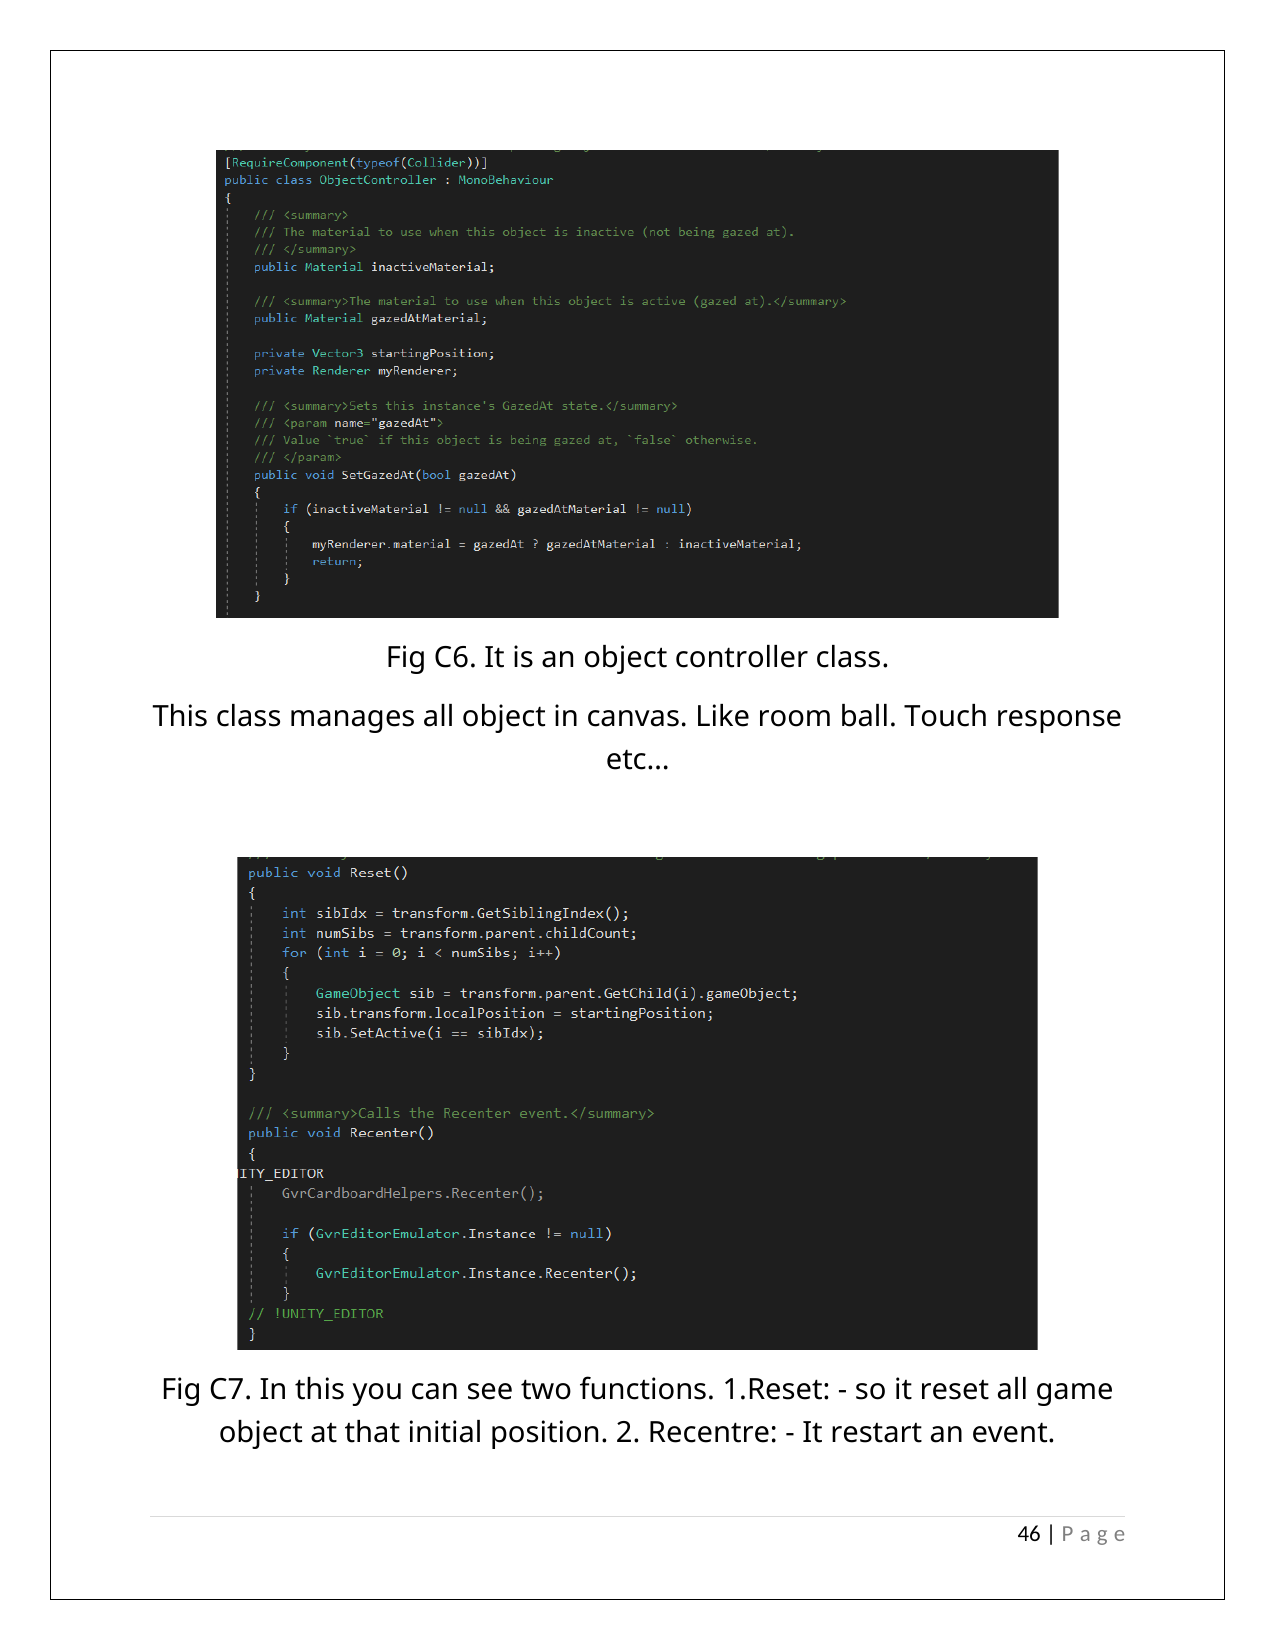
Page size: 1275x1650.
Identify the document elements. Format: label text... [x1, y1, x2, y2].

text This class manages all object in canvas. Like room ball. Touch response etc… [150, 696, 1125, 778]
picture [216, 150, 1059, 618]
text Fig C7. In this you can see two functions. 1.Reset: - so it reset all game object at that initial position. 2. Recentre: - It restart an event. [150, 1369, 1125, 1451]
picture [237, 857, 1038, 1350]
text Fig C6. It is an object controller class. [150, 636, 1125, 676]
